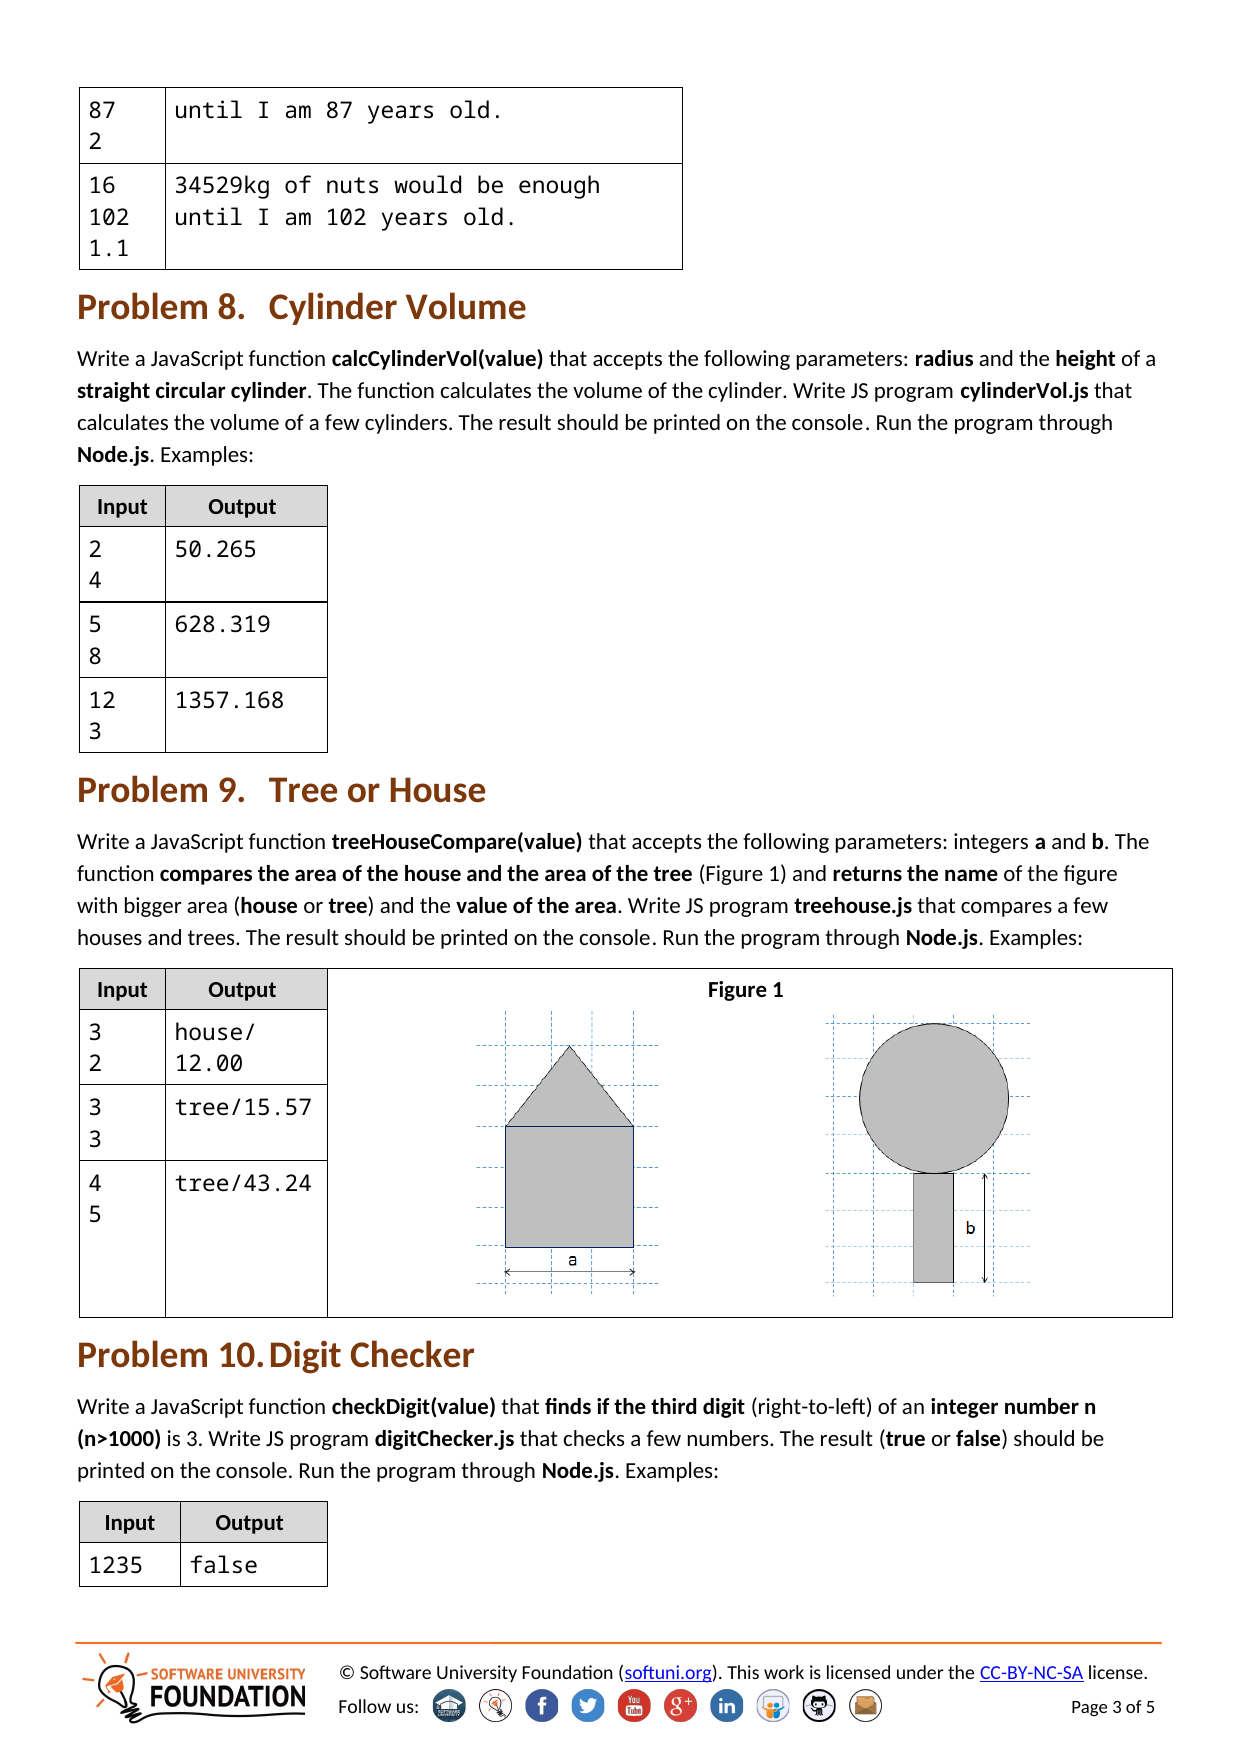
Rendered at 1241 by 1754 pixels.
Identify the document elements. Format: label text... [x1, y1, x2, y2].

table_header Output [166, 486, 327, 526]
table_cell 2 4 [80, 527, 165, 601]
table_header Input [80, 486, 165, 526]
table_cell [166, 88, 682, 162]
table_header Output [181, 1502, 327, 1542]
table_cell 50.265 [166, 527, 327, 601]
table_cell 34529kg of nuts would be enough until I am 102 years old. [166, 164, 682, 269]
table_cell 1357.168 [166, 678, 327, 752]
text Write a JavaScript function calcCylinderVol(value) that accepts the following parameters: radius and the height of a straight circular cylinder. The function calculates the volume of the cylinder. Write JS program cylinderVol.js that calculates the volume of a few cylinders. The result should be printed on the console. Run the program through Node.js. Examples: [77, 344, 1163, 468]
picture [710, 1689, 744, 1722]
picture [756, 1689, 790, 1722]
table_cell house/12.00 [166, 1010, 327, 1084]
table_cell 20 87 2 [80, 88, 165, 162]
table_cell false [181, 1543, 327, 1586]
picture [617, 1689, 651, 1722]
table_cell 12 3 [80, 678, 165, 752]
table_cell 1235 [80, 1543, 180, 1586]
picture [849, 1689, 882, 1722]
subtitle Digit Checker [77, 1331, 1163, 1377]
table_cell 3 3 [80, 1085, 165, 1160]
table_cell tree/43.24 [166, 1161, 327, 1317]
subtitle Cylinder Volume [77, 283, 1163, 328]
table_cell 3 2 [80, 1010, 165, 1084]
text Write a JavaScript function treeHouseCompare(value) that accepts the following parameters: integers a and b. The function compares the area of the house and the area of the tree (Figure 1) and returns the name of the figure with bigger area (house or tree) and the value of the area. Write JS program treehouse.js that compares a few houses and trees. The result should be printed on the console. Run the program through Node.js. Examples: [77, 827, 1163, 951]
picture [664, 1689, 697, 1722]
table_header Figure 1 [328, 969, 1172, 1317]
table_cell 16 102 1.1 [80, 164, 165, 269]
table_header Input [80, 1502, 180, 1542]
picture [475, 1011, 659, 1294]
table_cell tree/15.57 [166, 1085, 327, 1160]
subtitle Tree or House [77, 766, 1163, 812]
table_header Input [80, 969, 165, 1009]
picture [571, 1689, 605, 1722]
text Write a JavaScript function checkDigit(value) that finds if the third digit (right-to-left) of an integer number n (n>1000) is 3. Write JS program digitChecker.js that checks a few numbers. The result (true or false) should be printed on the console. Run the program through Node.js. Examples: [77, 1392, 1163, 1484]
table_header Output [166, 969, 327, 1009]
picture [802, 1689, 836, 1722]
picture [81, 1651, 305, 1724]
table_cell 628.319 [166, 603, 327, 677]
table_cell 5 8 [80, 603, 165, 677]
picture [479, 1689, 512, 1722]
picture [525, 1689, 559, 1722]
picture [432, 1689, 466, 1722]
table_cell 4 5 [80, 1161, 165, 1317]
picture [823, 1012, 1031, 1298]
